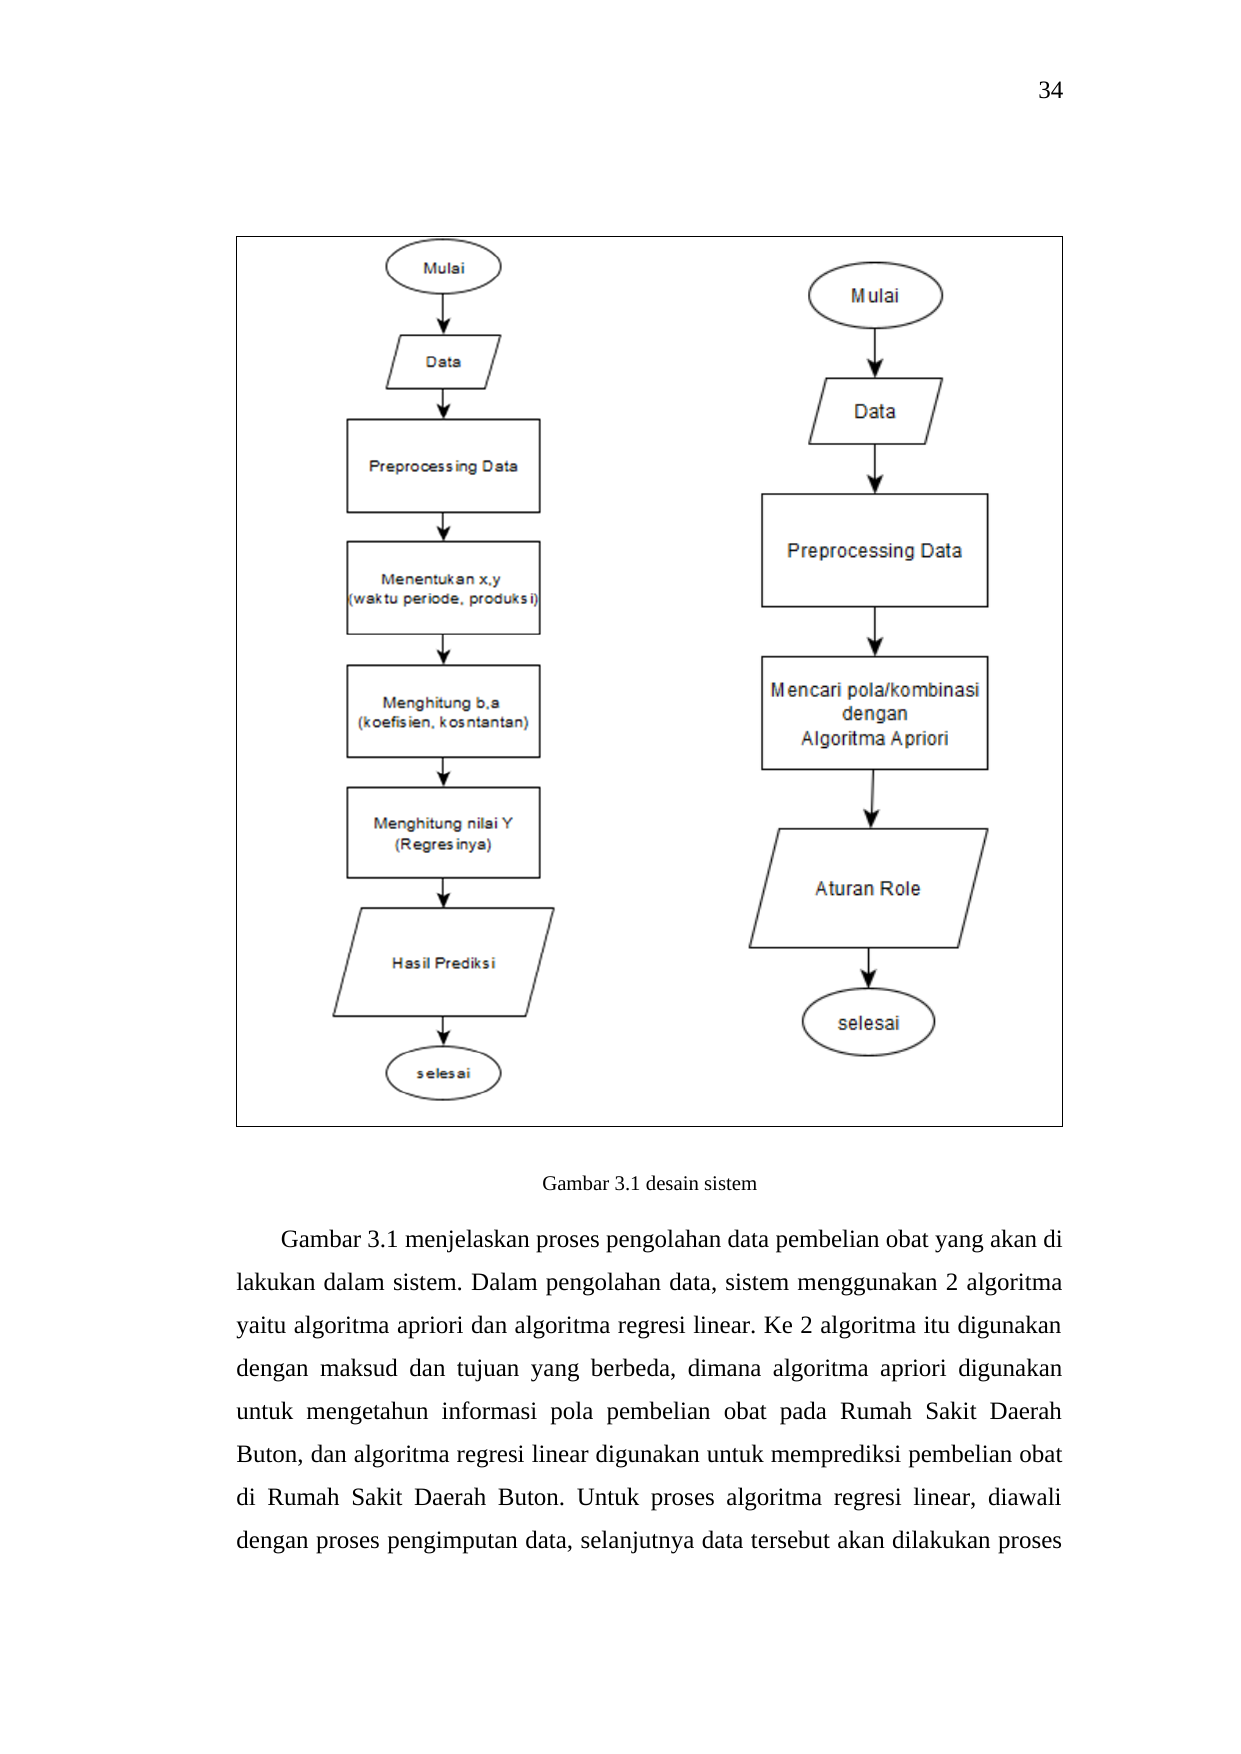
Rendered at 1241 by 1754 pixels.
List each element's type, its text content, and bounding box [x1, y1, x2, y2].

text Gambar 3.1 desain sistem [236, 1170, 1063, 1194]
table_header Regresi Linear [237, 237, 647, 1126]
picture [259, 237, 625, 1112]
picture [713, 237, 1042, 1088]
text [236, 1224, 1063, 1554]
table_header Apriori [647, 237, 1062, 1126]
